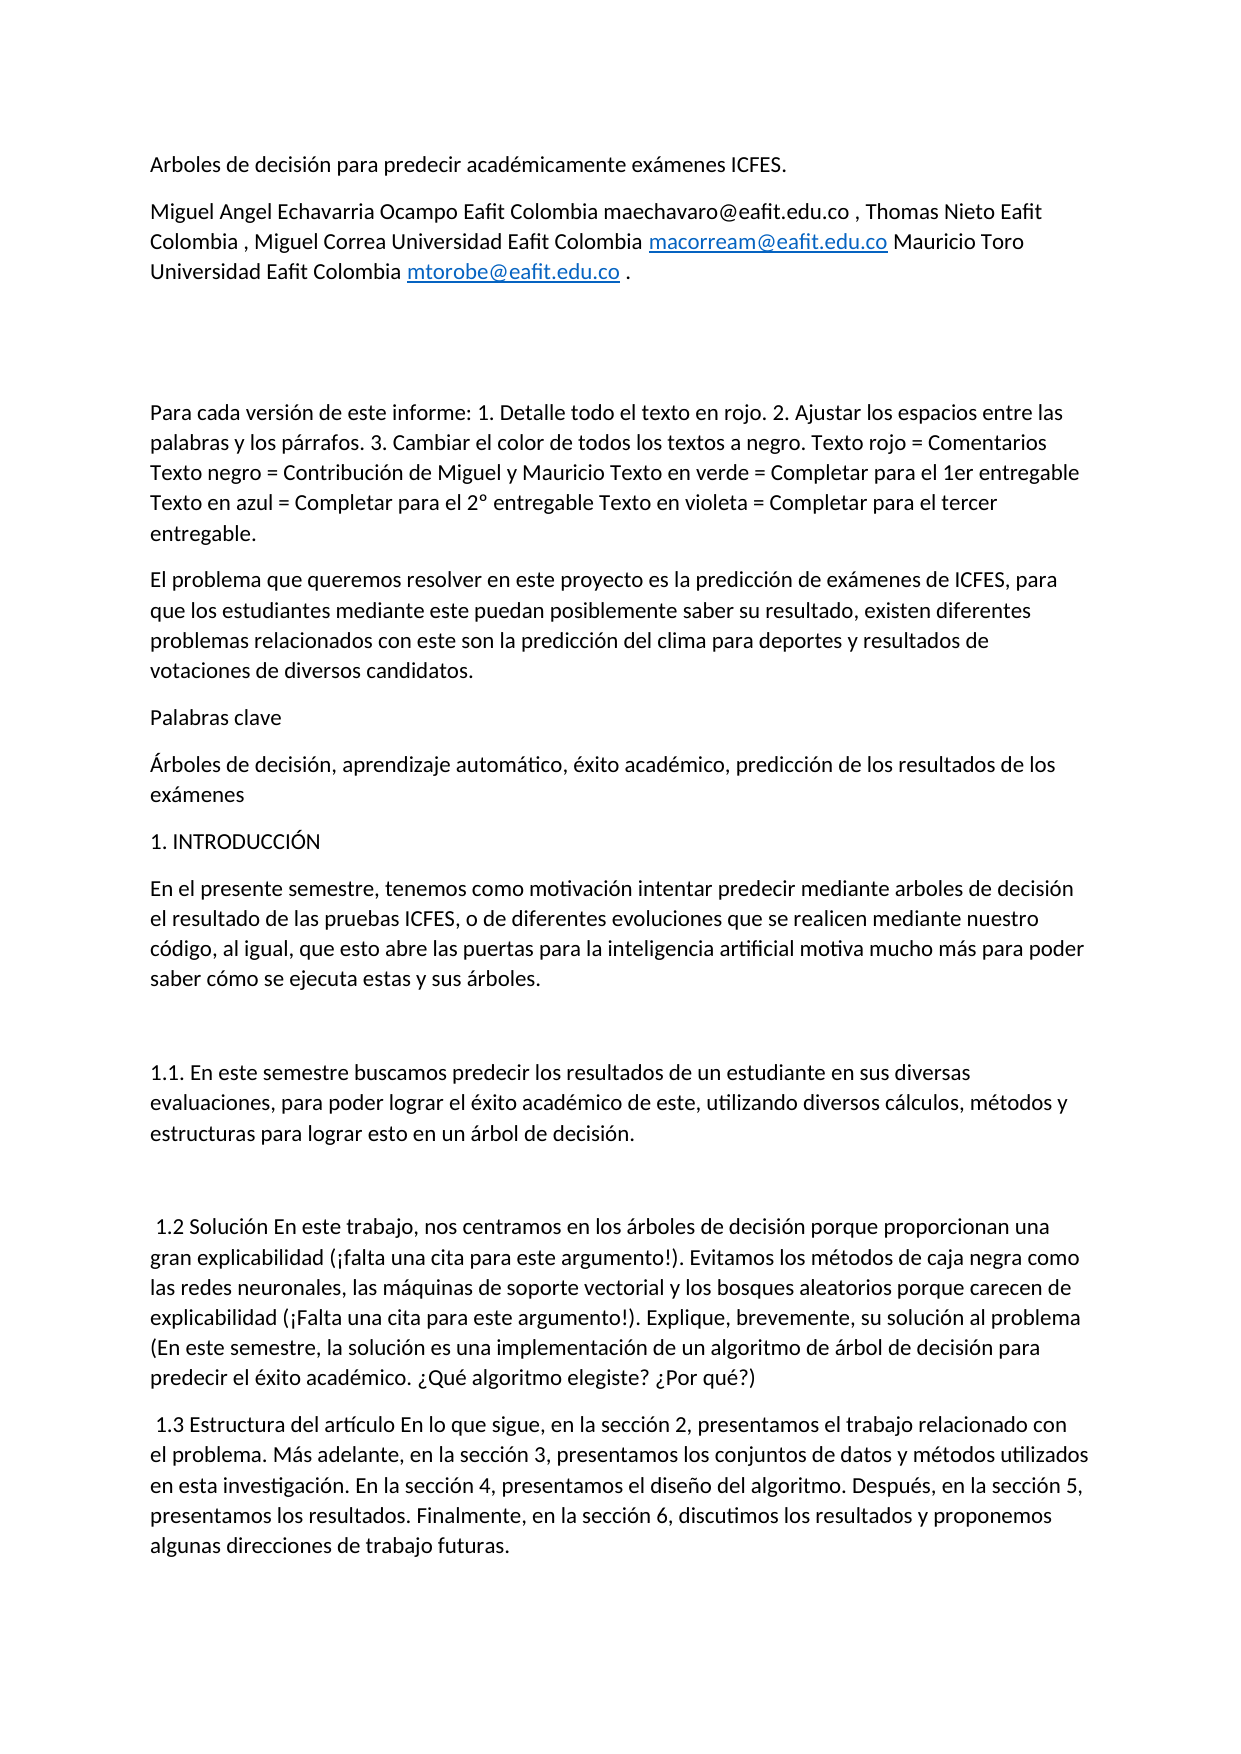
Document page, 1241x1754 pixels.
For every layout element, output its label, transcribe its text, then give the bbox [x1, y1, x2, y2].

text 1. INTRODUCCIÓN [150, 827, 1090, 855]
text En el presente semestre, tenemos como motivación intentar predecir mediante arboles de decisión el resultado de las pruebas ICFES, o de diferentes evoluciones que se realicen mediante nuestro código, al igual, que esto abre las puertas para la inteligencia artificial motiva mucho más para poder saber cómo se ejecuta estas y sus árboles. [150, 874, 1090, 993]
text 1.3 Estructura del artículo En lo que sigue, en la sección 2, presentamos el trabajo relacionado con el problema. Más adelante, en la sección 3, presentamos los conjuntos de datos y métodos utilizados en esta investigación. En la sección 4, presentamos el diseño del algoritmo. Después, en la sección 5, presentamos los resultados. Finalmente, en la sección 6, discutimos los resultados y proponemos algunas direcciones de trabajo futuras. [150, 1410, 1090, 1559]
text Palabras clave [150, 703, 1090, 731]
text El problema que queremos resolver en este proyecto es la predicción de exámenes de ICFES, para que los estudiantes mediante este puedan posiblemente saber su resultado, existen diferentes problemas relacionados con este son la predicción del clima para deportes y resultados de votaciones de diversos candidatos. [150, 566, 1090, 684]
text Miguel Angel Echavarria Ocampo Eafit Colombia maechavaro@eafit.edu.co , Thomas Nieto Eafit Colombia , Miguel Correa Universidad Eafit Colombia macorream@eafit.edu.co Mauricio Toro Universidad Eafit Colombia mtorobe@eafit.edu.co . [150, 197, 1090, 285]
text Árboles de decisión, aprendizaje automático, éxito académico, predicción de los resultados de los exámenes [150, 750, 1090, 808]
text Arboles de decisión para predecir académicamente exámenes ICFES. [150, 150, 1090, 178]
text Para cada versión de este informe: 1. Detalle todo el texto en rojo. 2. Ajustar los espacios entre las palabras y los párrafos. 3. Cambiar el color de todos los textos a negro. Texto rojo = Comentarios Texto negro = Contribución de Miguel y Mauricio Texto en verde = Completar para el 1er entregable Texto en azul = Completar para el 2º entregable Texto en violeta = Completar para el tercer entregable. [150, 398, 1090, 547]
text 1.2 Solución En este trabajo, nos centramos en los árboles de decisión porque proporcionan una gran explicabilidad (¡falta una cita para este argumento!). Evitamos los métodos de caja negra como las redes neuronales, las máquinas de soporte vectorial y los bosques aleatorios porque carecen de explicabilidad (¡Falta una cita para este argumento!). Explique, brevemente, su solución al problema (En este semestre, la solución es una implementación de un algoritmo de árbol de decisión para predecir el éxito académico. ¿Qué algoritmo elegiste? ¿Por qué?) [150, 1212, 1090, 1392]
text 1.1. En este semestre buscamos predecir los resultados de un estudiante en sus diversas evaluaciones, para poder lograr el éxito académico de este, utilizando diversos cálculos, métodos y estructuras para lograr esto en un árbol de decisión. [150, 1058, 1090, 1147]
